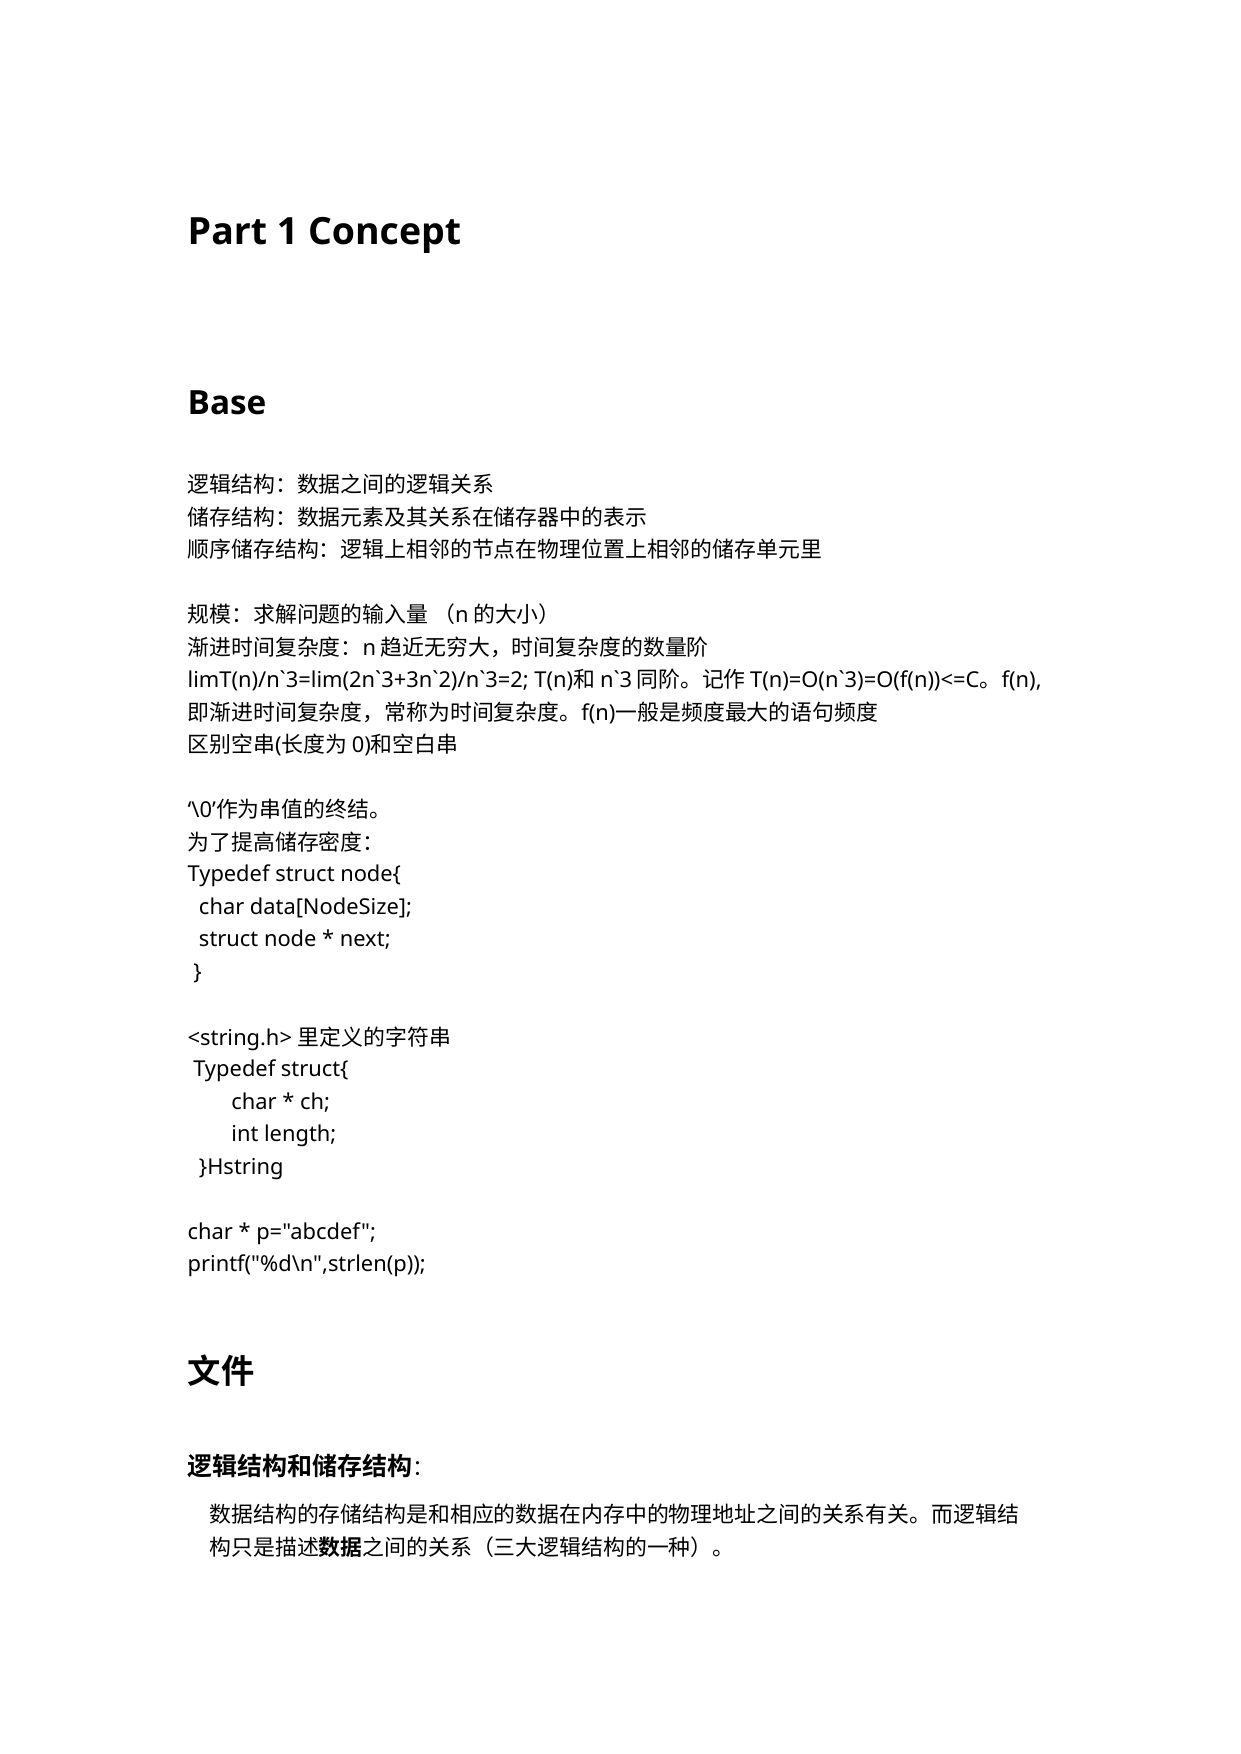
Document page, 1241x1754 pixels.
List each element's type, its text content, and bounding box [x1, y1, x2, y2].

text int length; [187, 1117, 1053, 1149]
text 区别空串(长度为0)和空白串 [187, 727, 1053, 759]
text struct node * next; [187, 922, 1053, 954]
text }Hstring [187, 1149, 1053, 1182]
subtitle Base [187, 369, 1053, 434]
text Typedef struct node{ [187, 857, 1053, 889]
text 逻辑结构：数据之间的逻辑关系 [187, 467, 1053, 499]
text 顺序储存结构：逻辑上相邻的节点在物理位置上相邻的储存单元里 [187, 532, 1053, 564]
text } [187, 954, 1053, 987]
text printf("%d\n",strlen(p)); [187, 1247, 1053, 1279]
text char * p="abcdef"; [187, 1214, 1053, 1247]
text <string.h> 里定义的字符串 [187, 1019, 1053, 1052]
text 渐进时间复杂度：n趋近无穷大，时间复杂度的数量阶 [187, 629, 1053, 662]
text limT(n)/n`3=lim(2n`3+3n`2)/n`3=2; T(n)和n`3同阶。记作T(n)=O(n`3)=O(f(n))<=C。f(n),即渐进时间复杂度，常称为时间复杂度。f(n)一般是频度最大的语句频度 [187, 662, 1053, 727]
text Typedef struct{ [187, 1052, 1053, 1084]
subtitle 文件 [187, 1339, 1053, 1404]
text 规模：求解问题的输入量 （n的大小） [187, 597, 1053, 629]
text char * ch; [187, 1084, 1053, 1117]
text ‘\0’作为串值的终结。 [187, 792, 1053, 824]
text 数据结构的存储结构是和相应的数据在内存中的物理地址之间的关系有关。而逻辑结构只是描述数据之间的关系（三大逻辑结构的一种）。 [209, 1497, 1031, 1562]
text 储存结构：数据元素及其关系在储存器中的表示 [187, 499, 1053, 532]
subtitle Part 1 Concept [187, 197, 1053, 262]
text 逻辑结构和储存结构： [187, 1432, 1053, 1497]
text 为了提高储存密度： [187, 824, 1053, 857]
text char data[NodeSize]; [187, 889, 1053, 922]
